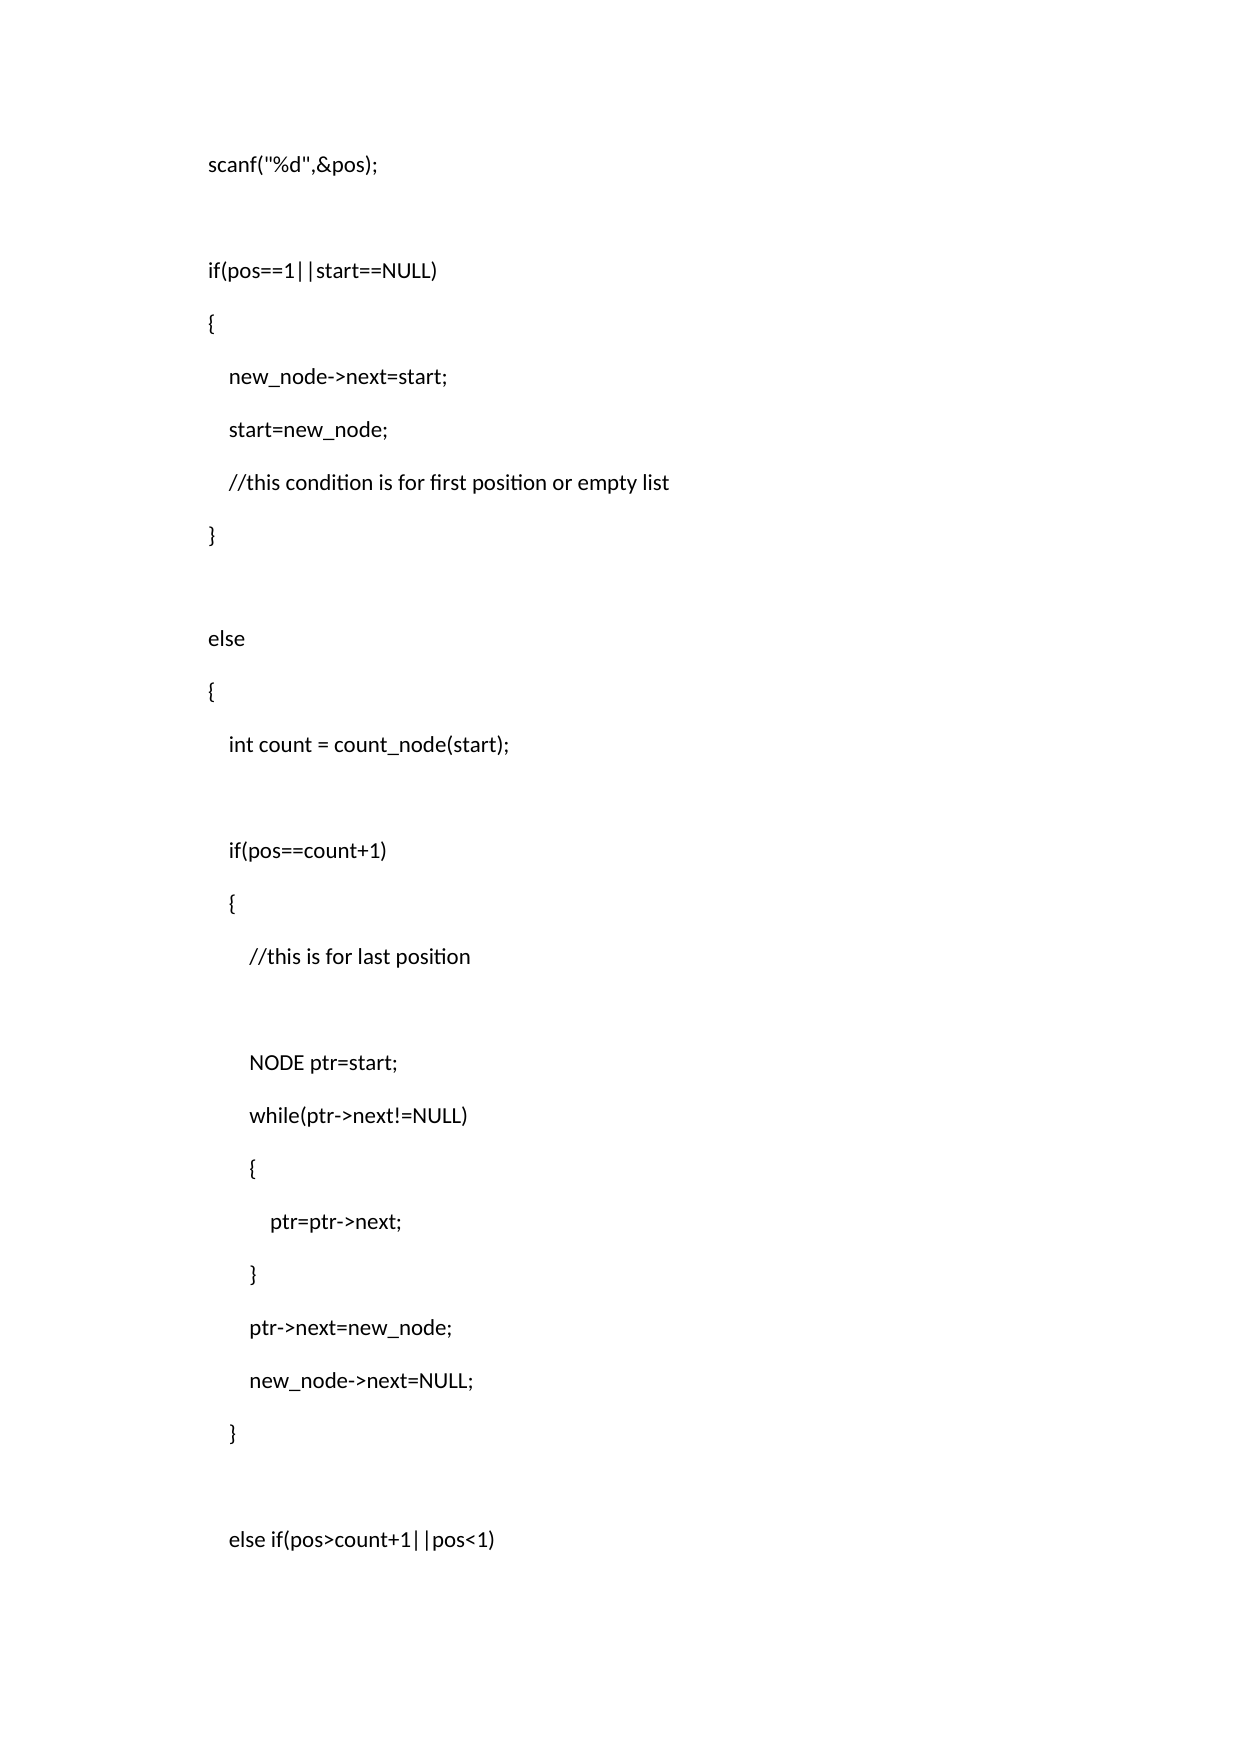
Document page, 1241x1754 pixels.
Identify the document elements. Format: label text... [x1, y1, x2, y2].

text { [187, 889, 1053, 917]
text else if(pos>count+1||pos<1) [187, 1526, 1053, 1553]
text //this is for last position [187, 942, 1053, 970]
text { [187, 677, 1053, 705]
text else [187, 624, 1053, 652]
text //this condition is for first position or empty list [187, 468, 1053, 496]
text int count = count_node(start); [187, 730, 1053, 758]
text start=new_node; [187, 415, 1053, 443]
text } [187, 1260, 1053, 1288]
text NODE ptr=start; [187, 1048, 1053, 1076]
text new_node->next=NULL; [187, 1366, 1053, 1394]
text new_node->next=start; [187, 362, 1053, 390]
text ptr->next=new_node; [187, 1313, 1053, 1341]
text } [187, 521, 1053, 549]
text if(pos==count+1) [187, 836, 1053, 864]
text scanf("%d",&pos); [187, 150, 1053, 178]
text } [187, 1419, 1053, 1447]
text if(pos==1||start==NULL) [187, 256, 1053, 284]
text { [187, 309, 1053, 337]
text { [187, 1154, 1053, 1182]
text while(ptr->next!=NULL) [187, 1101, 1053, 1129]
text ptr=ptr->next; [187, 1207, 1053, 1235]
